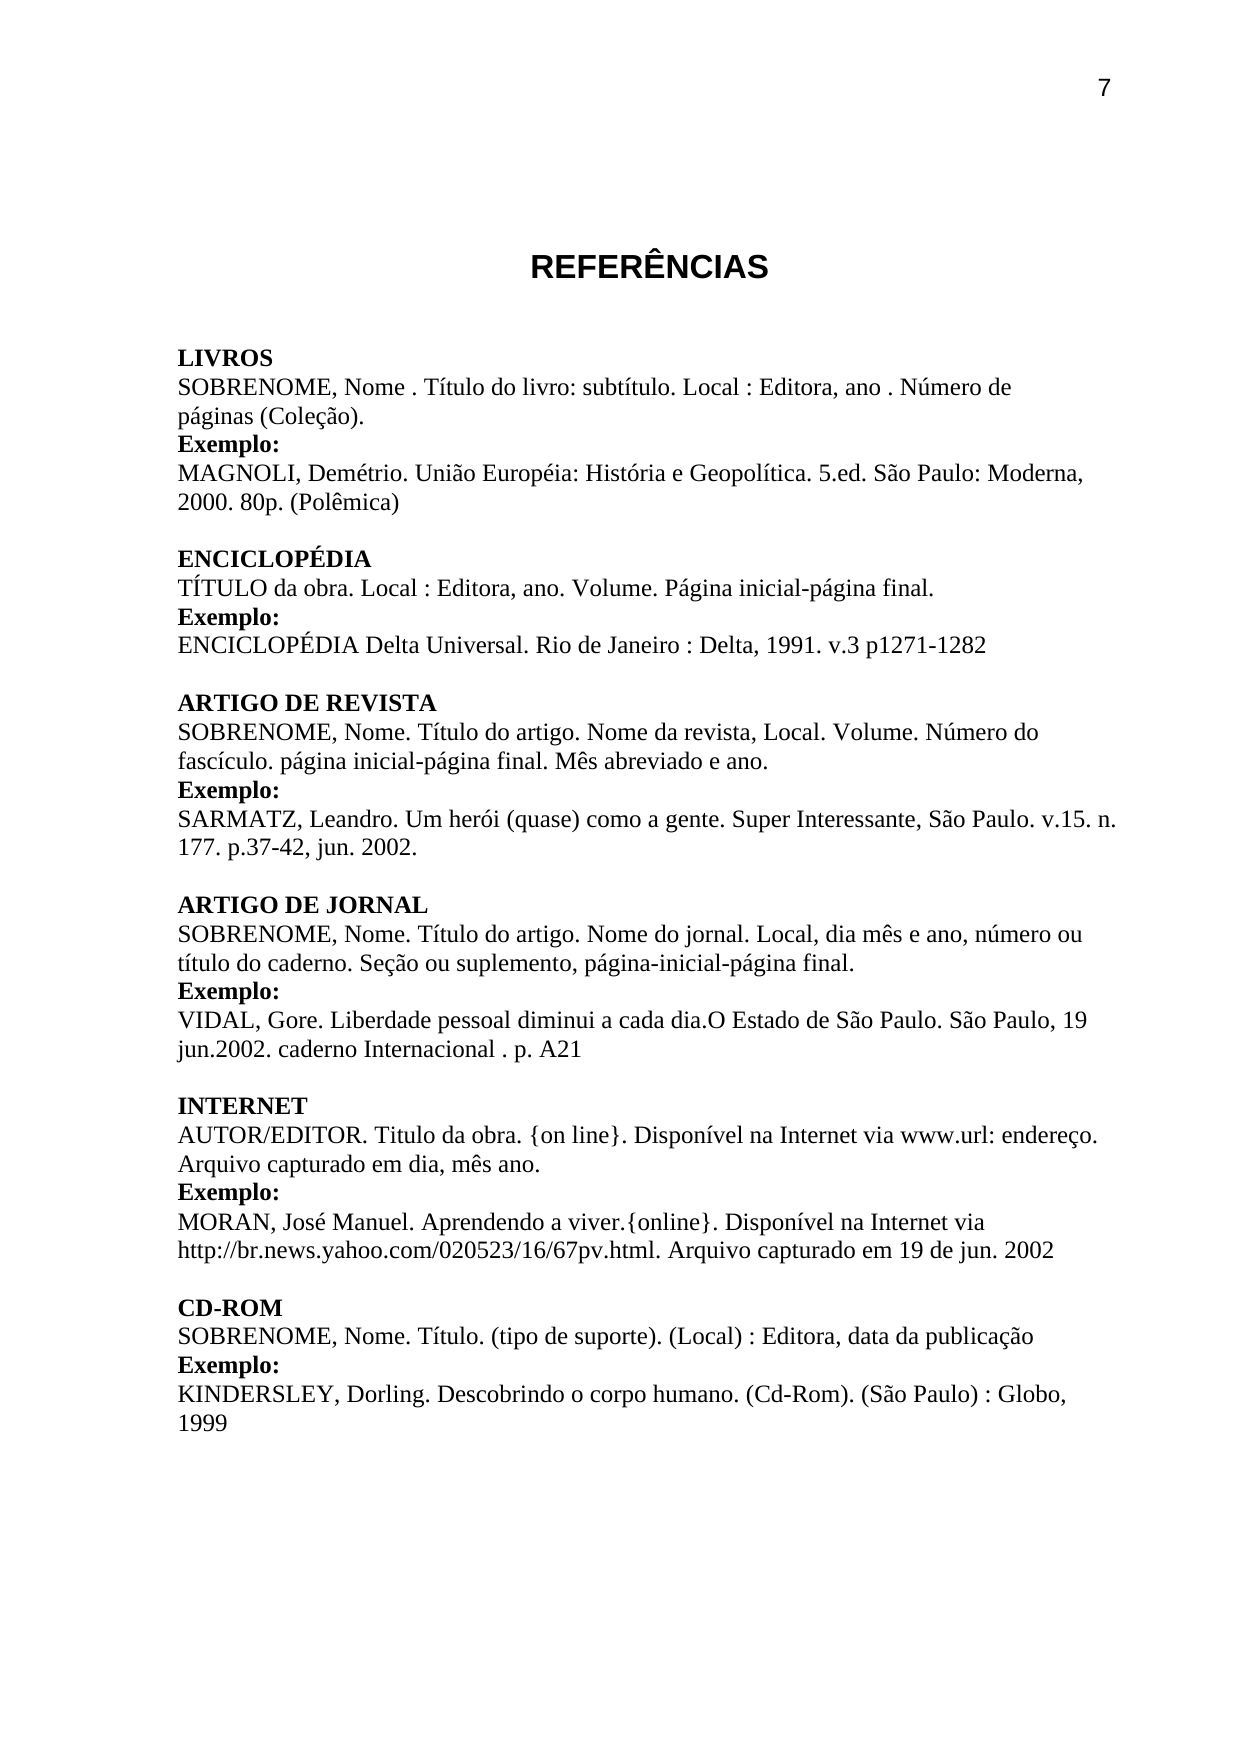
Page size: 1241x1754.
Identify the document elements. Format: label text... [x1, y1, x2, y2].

text KINDERSLEY, Dorling. Descobrindo o corpo humano. (Cd-Rom). (São Paulo) : Globo, 1999 [177, 1379, 1068, 1437]
text Exemplo: [177, 1178, 1203, 1207]
text VIDAL, Gore. Liberdade pessoal diminui a cada dia.O Estado de São Paulo. São Paulo, 19 jun.2002. caderno Internacional . p. A21 [177, 1005, 1089, 1063]
text ENCICLOPÉDIA [177, 545, 1203, 573]
text MORAN, José Manuel. Aprendendo a viver.{online}. Disponível na Internet via http://br.news.yahoo.com/020523/16/67pv.html. Arquivo capturado em 19 de jun. 2002 [177, 1207, 1056, 1264]
text TÍTULO da obra. Local : Editora, ano. Volume. Página inicial-página final. [177, 573, 1203, 602]
text LIVROS [177, 344, 1203, 372]
text Exemplo: [177, 603, 1203, 631]
text Exemplo: [177, 775, 1203, 804]
text SARMATZ, Leandro. Um herói (quase) como a gente. Super Interessante, São Paulo. v.15. n. 177. p.37-42, jun. 2002. [177, 804, 1118, 861]
text CD-ROM [177, 1293, 1203, 1322]
text ARTIGO DE JORNAL [177, 890, 1203, 919]
text MAGNOLI, Demétrio. União Européia: História e Geopolítica. 5.ed. São Paulo: Moderna, 2000. 80p. (Polêmica) [177, 458, 1086, 516]
text INTERNET [177, 1092, 1203, 1120]
text Exemplo: [177, 430, 1203, 458]
text Exemplo: [177, 977, 1203, 1005]
text SOBRENOME, Nome. Título do artigo. Nome do jornal. Local, dia mês e ano, número ou título do caderno. Seção ou suplemento, página-inicial-página final. [177, 919, 1084, 976]
text ARTIGO DE REVISTA [177, 689, 1203, 717]
text REFERÊNCIAS [528, 247, 771, 285]
text Exemplo: [177, 1351, 1203, 1379]
text SOBRENOME, Nome. Título do artigo. Nome da revista, Local. Volume. Número do fascículo. página inicial-página final. Mês abreviado e ano. [177, 717, 1041, 775]
text ENCICLOPÉDIA Delta Universal. Rio de Janeiro : Delta, 1991. v.3 p1271-1282 [177, 631, 1203, 660]
text SOBRENOME, Nome. Título. (tipo de suporte). (Local) : Editora, data da publicação [177, 1322, 1203, 1350]
text AUTOR/EDITOR. Titulo da obra. {on line}. Disponível na Internet via www.url: endereço. Arquivo capturado em dia, mês ano. [177, 1120, 1100, 1178]
text SOBRENOME, Nome . Título do livro: subtítulo. Local : Editora, ano . Número de páginas (Coleção). [177, 372, 1094, 430]
